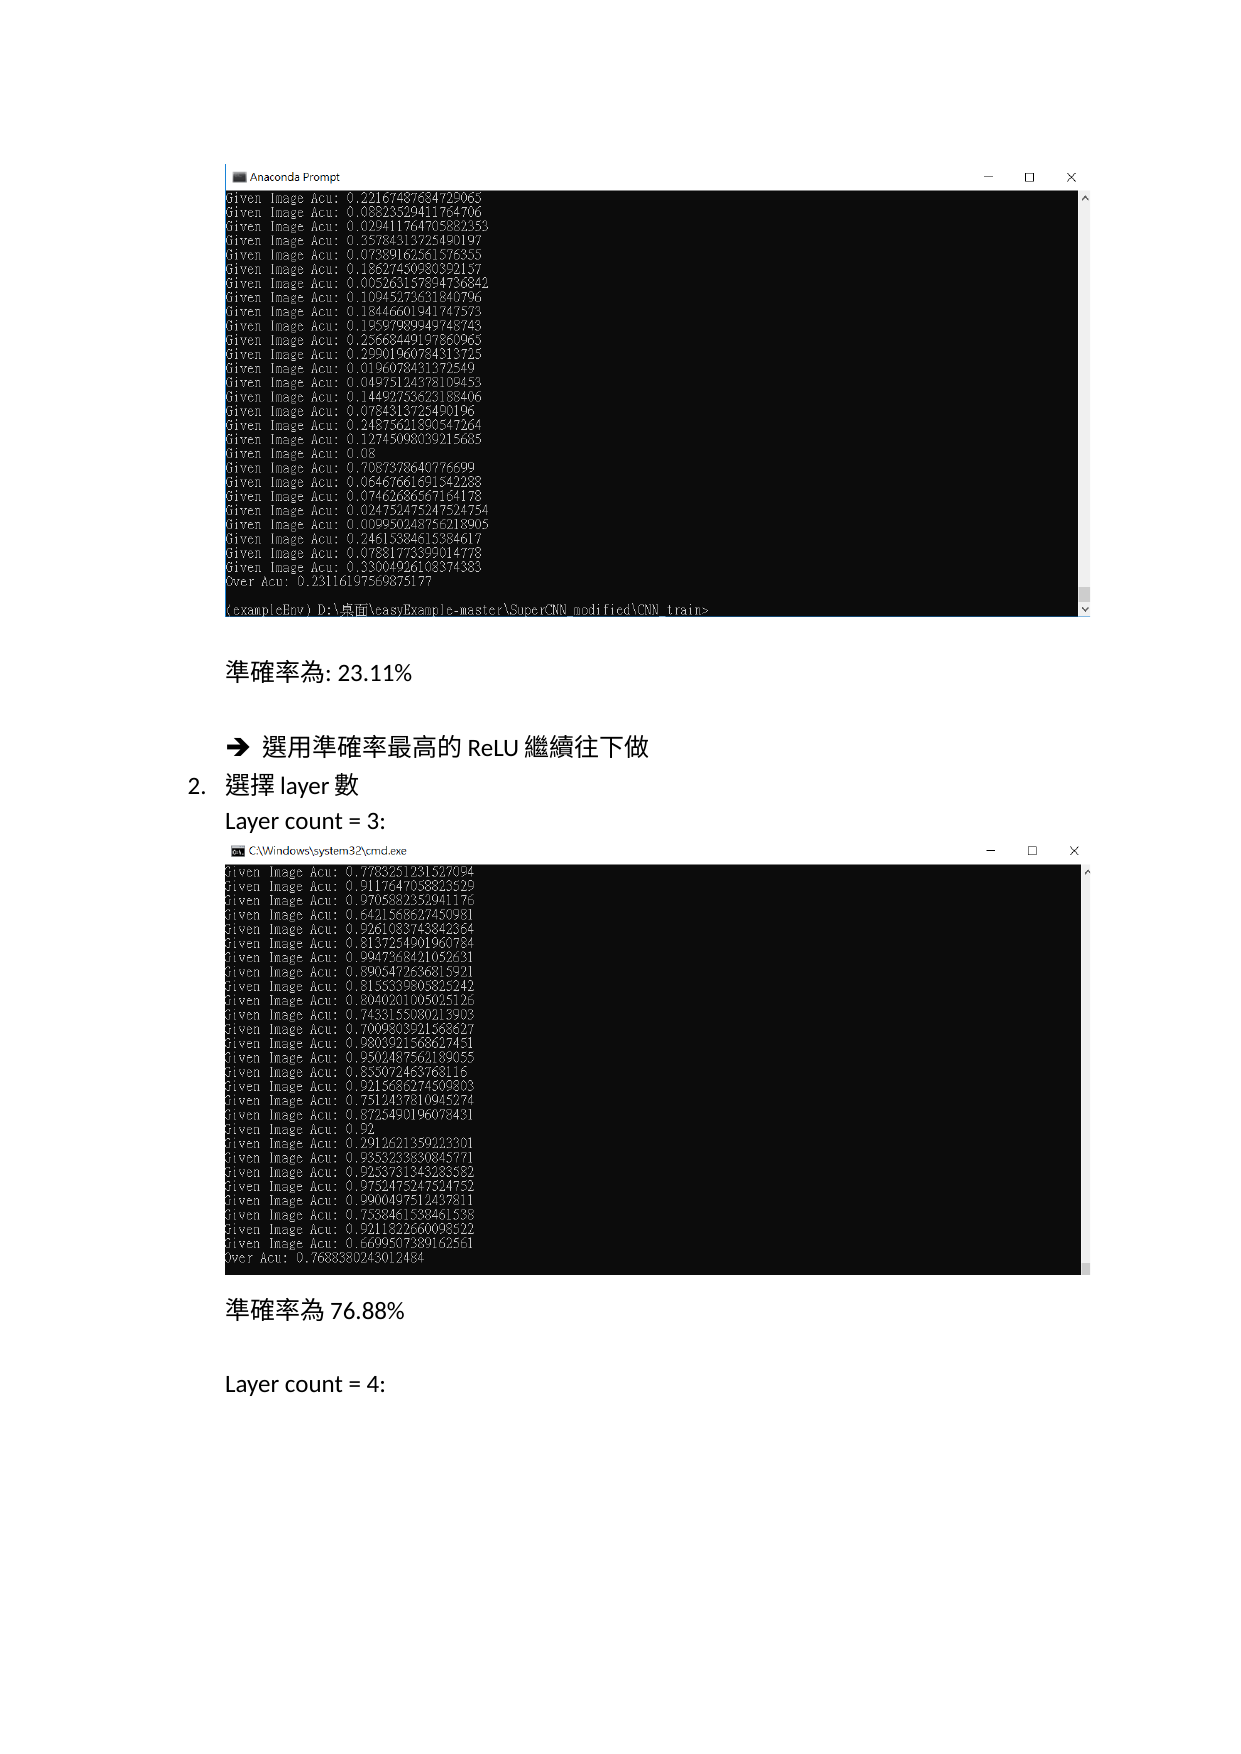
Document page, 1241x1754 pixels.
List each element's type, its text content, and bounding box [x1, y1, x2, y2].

list Layer count = 3: [225, 802, 1053, 839]
list 準確率為76.88% [225, 1289, 1053, 1327]
picture [225, 164, 1091, 617]
list 準確率為: 23.11% [225, 652, 1053, 689]
list Layer count = 4: [225, 1364, 1053, 1402]
list 選擇layer數 [187, 764, 1053, 802]
list 選用準確率最高的ReLU繼續往下做 [225, 727, 1053, 764]
picture [225, 839, 1091, 1275]
